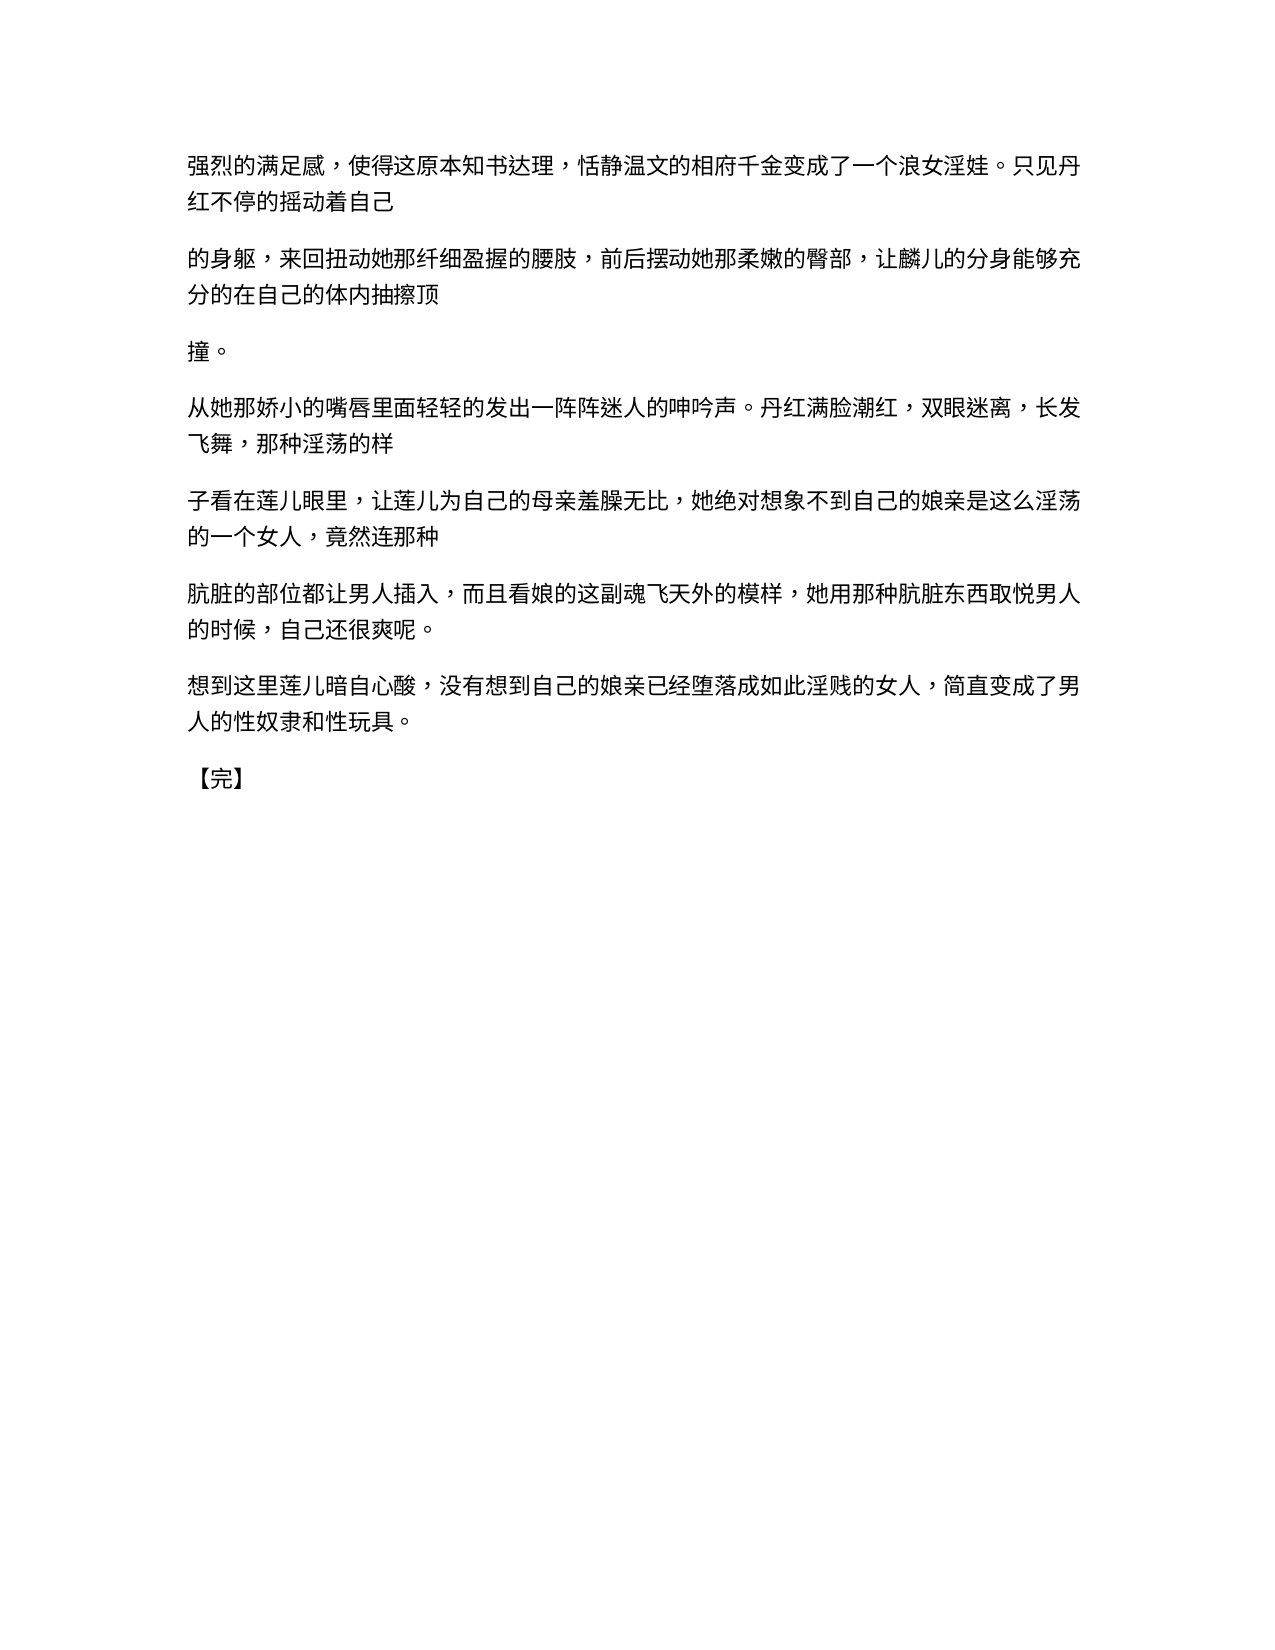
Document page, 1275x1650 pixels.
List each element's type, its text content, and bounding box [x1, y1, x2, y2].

text 强烈的满足感，使得这原本知书达理，恬静温文的相府千金变成了一个浪女淫娃。只见丹红不停的摇动着自己 [187, 150, 1087, 217]
text 想到这里莲儿暗自心酸，没有想到自己的娘亲已经堕落成如此淫贱的女人，简直变成了男人的性奴隶和性玩具。 [187, 670, 1087, 737]
text 从她那娇小的嘴唇里面轻轻的发出一阵阵迷人的呻吟声。丹红满脸潮红，双眼迷离，长发飞舞，那种淫荡的样 [187, 392, 1087, 459]
text 的身躯，来回扭动她那纤细盈握的腰肢，前后摆动她那柔嫩的臀部，让麟儿的分身能够充分的在自己的体内抽擦顶 [187, 243, 1087, 310]
text 子看在莲儿眼里，让莲儿为自己的母亲羞臊无比，她绝对想象不到自己的娘亲是这么淫荡的一个女人，竟然连那种 [187, 485, 1087, 552]
text 肮脏的部位都让男人插入，而且看娘的这副魂飞天外的模样，她用那种肮脏东西取悦男人的时候，自己还很爽呢。 [187, 578, 1087, 645]
text 【完】 [187, 763, 1087, 794]
text 撞。 [187, 335, 1087, 367]
